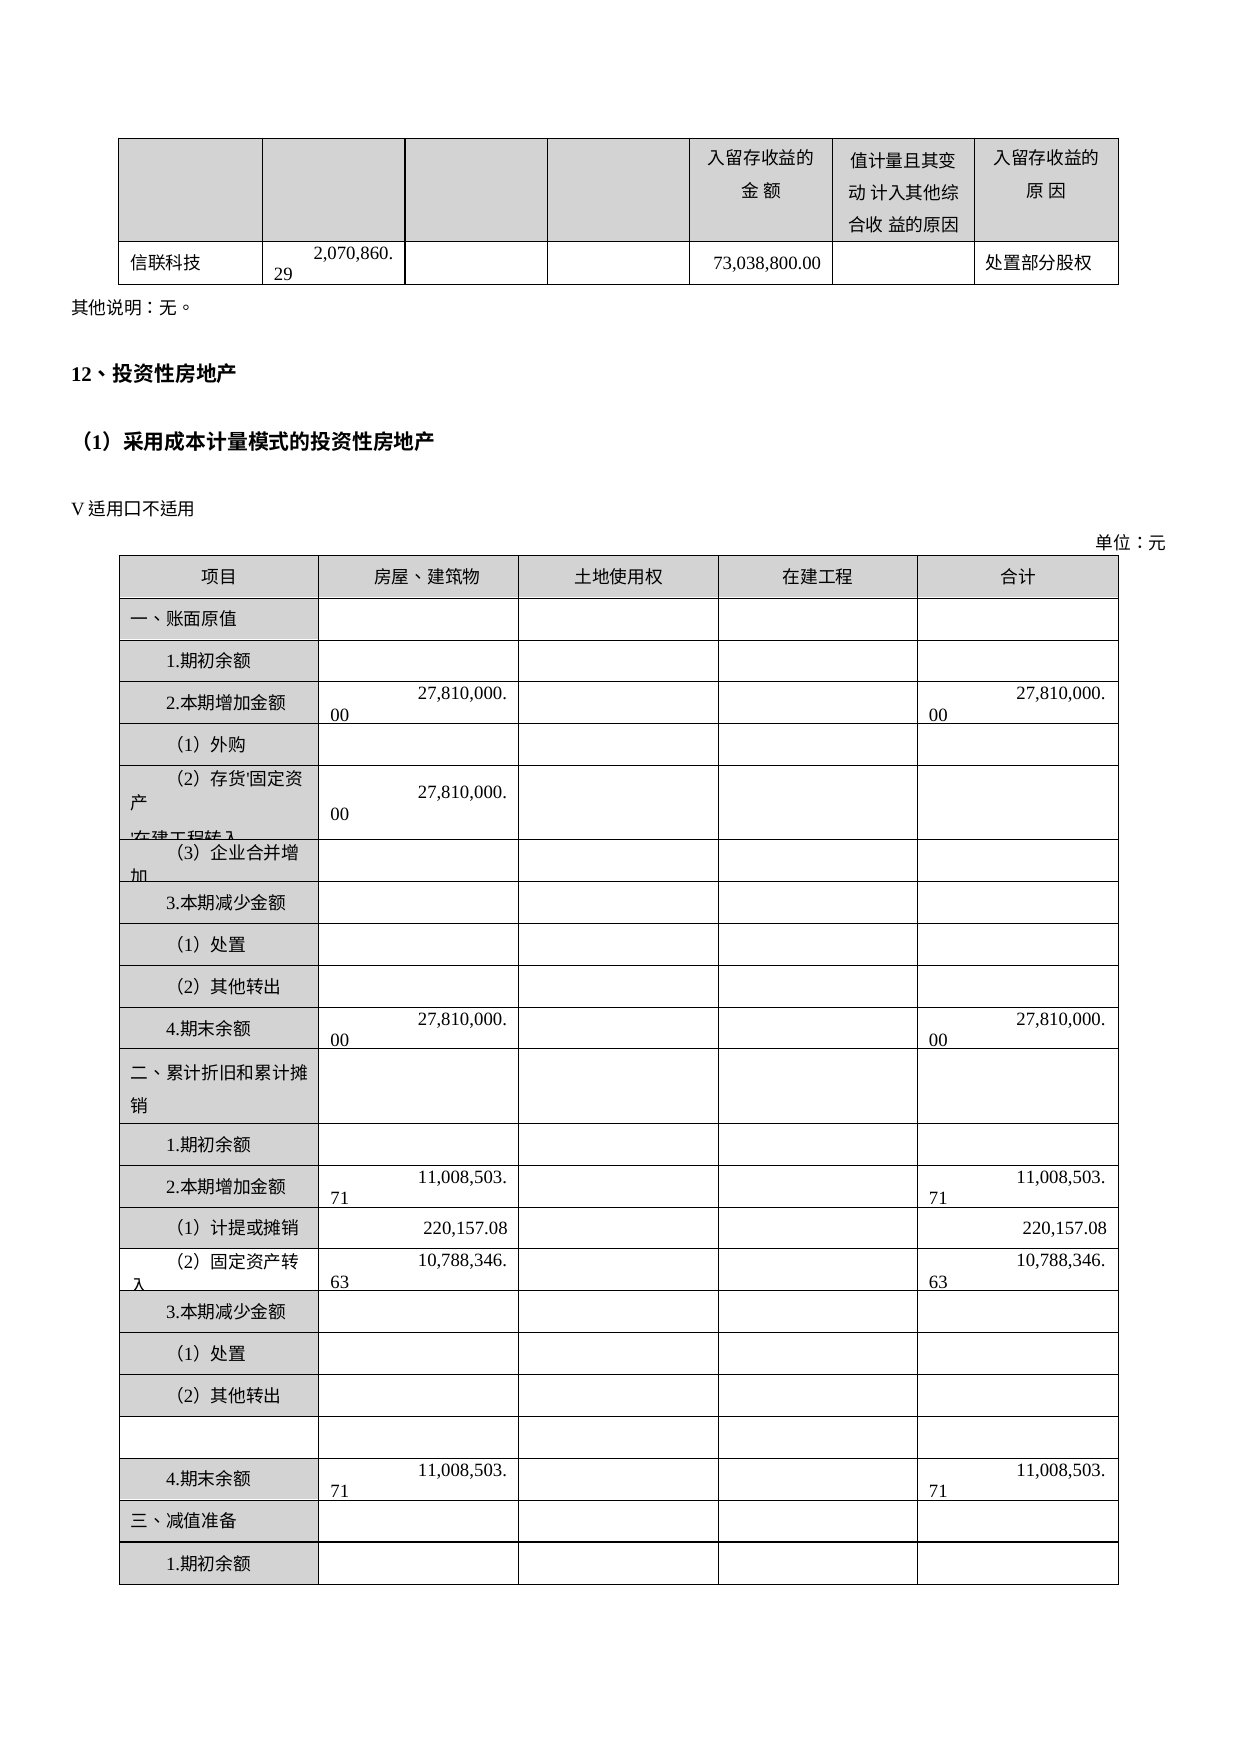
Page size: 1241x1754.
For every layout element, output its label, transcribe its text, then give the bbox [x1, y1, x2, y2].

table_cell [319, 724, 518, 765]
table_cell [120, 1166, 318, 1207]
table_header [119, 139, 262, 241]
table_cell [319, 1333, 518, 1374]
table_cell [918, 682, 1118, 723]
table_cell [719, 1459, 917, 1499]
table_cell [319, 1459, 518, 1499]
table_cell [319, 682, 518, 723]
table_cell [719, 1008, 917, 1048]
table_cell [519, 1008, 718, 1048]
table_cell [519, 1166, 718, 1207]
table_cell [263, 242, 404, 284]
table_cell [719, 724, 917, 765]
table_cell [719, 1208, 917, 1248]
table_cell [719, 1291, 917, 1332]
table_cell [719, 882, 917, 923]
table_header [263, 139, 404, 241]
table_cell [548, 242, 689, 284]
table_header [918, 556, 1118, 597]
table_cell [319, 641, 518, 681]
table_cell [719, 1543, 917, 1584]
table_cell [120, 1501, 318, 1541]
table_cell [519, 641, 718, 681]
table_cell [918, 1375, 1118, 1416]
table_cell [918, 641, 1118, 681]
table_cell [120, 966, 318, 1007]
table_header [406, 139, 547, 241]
subtitle 12、投资性房地产 [71, 359, 1166, 387]
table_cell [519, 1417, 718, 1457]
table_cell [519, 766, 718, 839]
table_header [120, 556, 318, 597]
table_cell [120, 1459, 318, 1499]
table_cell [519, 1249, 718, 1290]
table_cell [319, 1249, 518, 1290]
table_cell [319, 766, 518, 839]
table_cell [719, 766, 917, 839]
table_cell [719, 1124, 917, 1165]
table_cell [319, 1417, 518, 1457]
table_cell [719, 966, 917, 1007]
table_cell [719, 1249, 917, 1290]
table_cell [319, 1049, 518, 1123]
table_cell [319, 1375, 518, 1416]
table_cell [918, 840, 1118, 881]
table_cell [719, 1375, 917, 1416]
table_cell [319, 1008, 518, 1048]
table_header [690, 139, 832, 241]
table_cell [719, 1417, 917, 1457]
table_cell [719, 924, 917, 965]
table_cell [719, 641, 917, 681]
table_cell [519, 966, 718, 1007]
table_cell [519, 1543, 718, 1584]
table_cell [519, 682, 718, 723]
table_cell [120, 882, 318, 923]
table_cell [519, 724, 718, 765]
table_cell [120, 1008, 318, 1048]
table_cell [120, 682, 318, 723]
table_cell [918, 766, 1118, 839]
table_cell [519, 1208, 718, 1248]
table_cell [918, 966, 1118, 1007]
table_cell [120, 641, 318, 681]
text V适用口不适用 [71, 495, 1166, 520]
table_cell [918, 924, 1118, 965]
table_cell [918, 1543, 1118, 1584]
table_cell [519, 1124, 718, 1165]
text 其他说明：无。 [71, 295, 1166, 319]
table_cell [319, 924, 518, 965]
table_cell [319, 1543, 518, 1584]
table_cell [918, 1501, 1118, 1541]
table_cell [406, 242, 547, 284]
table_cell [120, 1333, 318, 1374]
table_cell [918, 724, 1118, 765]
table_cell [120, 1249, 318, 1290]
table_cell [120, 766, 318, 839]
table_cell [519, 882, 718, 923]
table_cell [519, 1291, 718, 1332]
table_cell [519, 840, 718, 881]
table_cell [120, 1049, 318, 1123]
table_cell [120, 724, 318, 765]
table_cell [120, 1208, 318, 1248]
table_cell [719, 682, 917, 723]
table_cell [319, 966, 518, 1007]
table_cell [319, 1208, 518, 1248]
subtitle （1）采用成本计量模式的投资性房地产 [71, 427, 1166, 455]
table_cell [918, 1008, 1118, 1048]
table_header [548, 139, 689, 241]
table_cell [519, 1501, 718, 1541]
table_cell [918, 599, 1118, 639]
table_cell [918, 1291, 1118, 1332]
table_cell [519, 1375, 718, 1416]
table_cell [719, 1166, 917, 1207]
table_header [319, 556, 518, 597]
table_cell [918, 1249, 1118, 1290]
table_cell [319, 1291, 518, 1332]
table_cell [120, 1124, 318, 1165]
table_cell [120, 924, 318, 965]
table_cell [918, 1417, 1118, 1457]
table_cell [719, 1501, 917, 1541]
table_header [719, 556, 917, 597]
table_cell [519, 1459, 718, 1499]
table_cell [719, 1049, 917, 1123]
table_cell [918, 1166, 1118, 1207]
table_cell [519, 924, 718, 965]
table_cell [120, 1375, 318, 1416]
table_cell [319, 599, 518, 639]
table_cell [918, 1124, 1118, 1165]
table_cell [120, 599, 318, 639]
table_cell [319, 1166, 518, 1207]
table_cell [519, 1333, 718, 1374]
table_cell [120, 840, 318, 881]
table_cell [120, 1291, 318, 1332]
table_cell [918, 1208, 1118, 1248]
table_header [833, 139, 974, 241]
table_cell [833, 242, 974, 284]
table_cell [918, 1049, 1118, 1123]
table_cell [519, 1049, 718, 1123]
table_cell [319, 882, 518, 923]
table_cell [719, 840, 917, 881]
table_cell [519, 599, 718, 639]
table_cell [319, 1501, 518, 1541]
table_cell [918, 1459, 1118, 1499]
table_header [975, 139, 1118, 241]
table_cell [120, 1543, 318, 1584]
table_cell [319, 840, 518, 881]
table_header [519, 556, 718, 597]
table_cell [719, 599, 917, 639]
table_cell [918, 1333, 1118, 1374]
text 单位：元 [71, 531, 1166, 555]
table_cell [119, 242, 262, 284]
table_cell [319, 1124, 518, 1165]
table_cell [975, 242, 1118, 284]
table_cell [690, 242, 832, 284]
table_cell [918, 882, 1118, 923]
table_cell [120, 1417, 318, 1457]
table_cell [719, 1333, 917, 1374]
